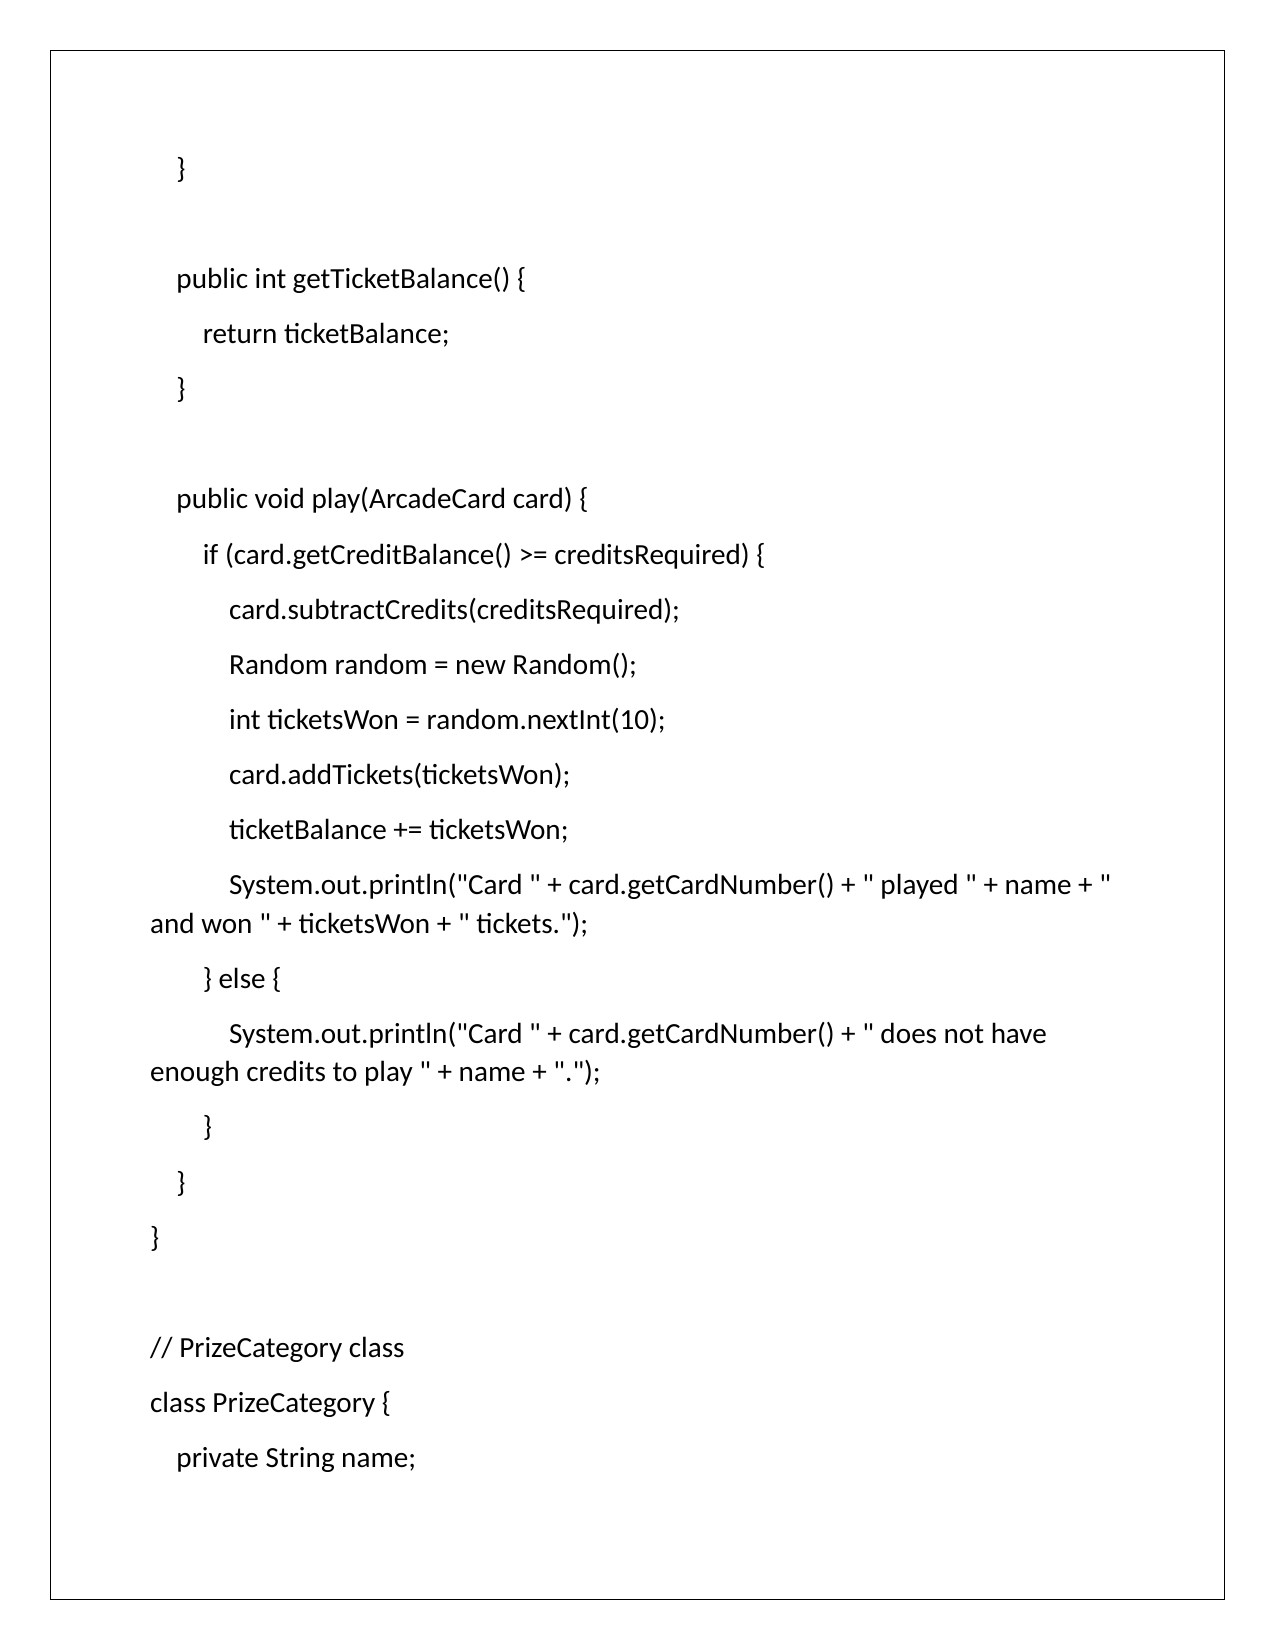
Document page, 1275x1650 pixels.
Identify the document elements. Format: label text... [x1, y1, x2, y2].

text private String name; [150, 1439, 1125, 1475]
text public int getTicketBalance() { [150, 260, 1125, 296]
text class PrizeCategory { [150, 1384, 1125, 1420]
text Random random = new Random(); [150, 646, 1125, 682]
text if (card.getCreditBalance() >= creditsRequired) { [150, 536, 1125, 571]
text } else { [150, 960, 1125, 996]
text ticketBalance += ticketsWon; [150, 811, 1125, 847]
text System.out.println("Card " + card.getCardNumber() + " played " + name + " and won " + ticketsWon + " tickets."); [150, 866, 1125, 940]
text return ticketBalance; [150, 315, 1125, 351]
text } [150, 1108, 1125, 1144]
text card.subtractCredits(creditsRequired); [150, 591, 1125, 626]
text } [150, 370, 1125, 406]
text // PrizeCategory class [150, 1329, 1125, 1364]
text } [150, 1219, 1125, 1254]
text System.out.println("Card " + card.getCardNumber() + " does not have enough credits to play " + name + "."); [150, 1015, 1125, 1089]
text int ticketsWon = random.nextInt(10); [150, 701, 1125, 737]
text } [150, 150, 1125, 186]
text public void play(ArcadeCard card) { [150, 481, 1125, 516]
text card.addTickets(ticketsWon); [150, 756, 1125, 792]
text } [150, 1164, 1125, 1199]
